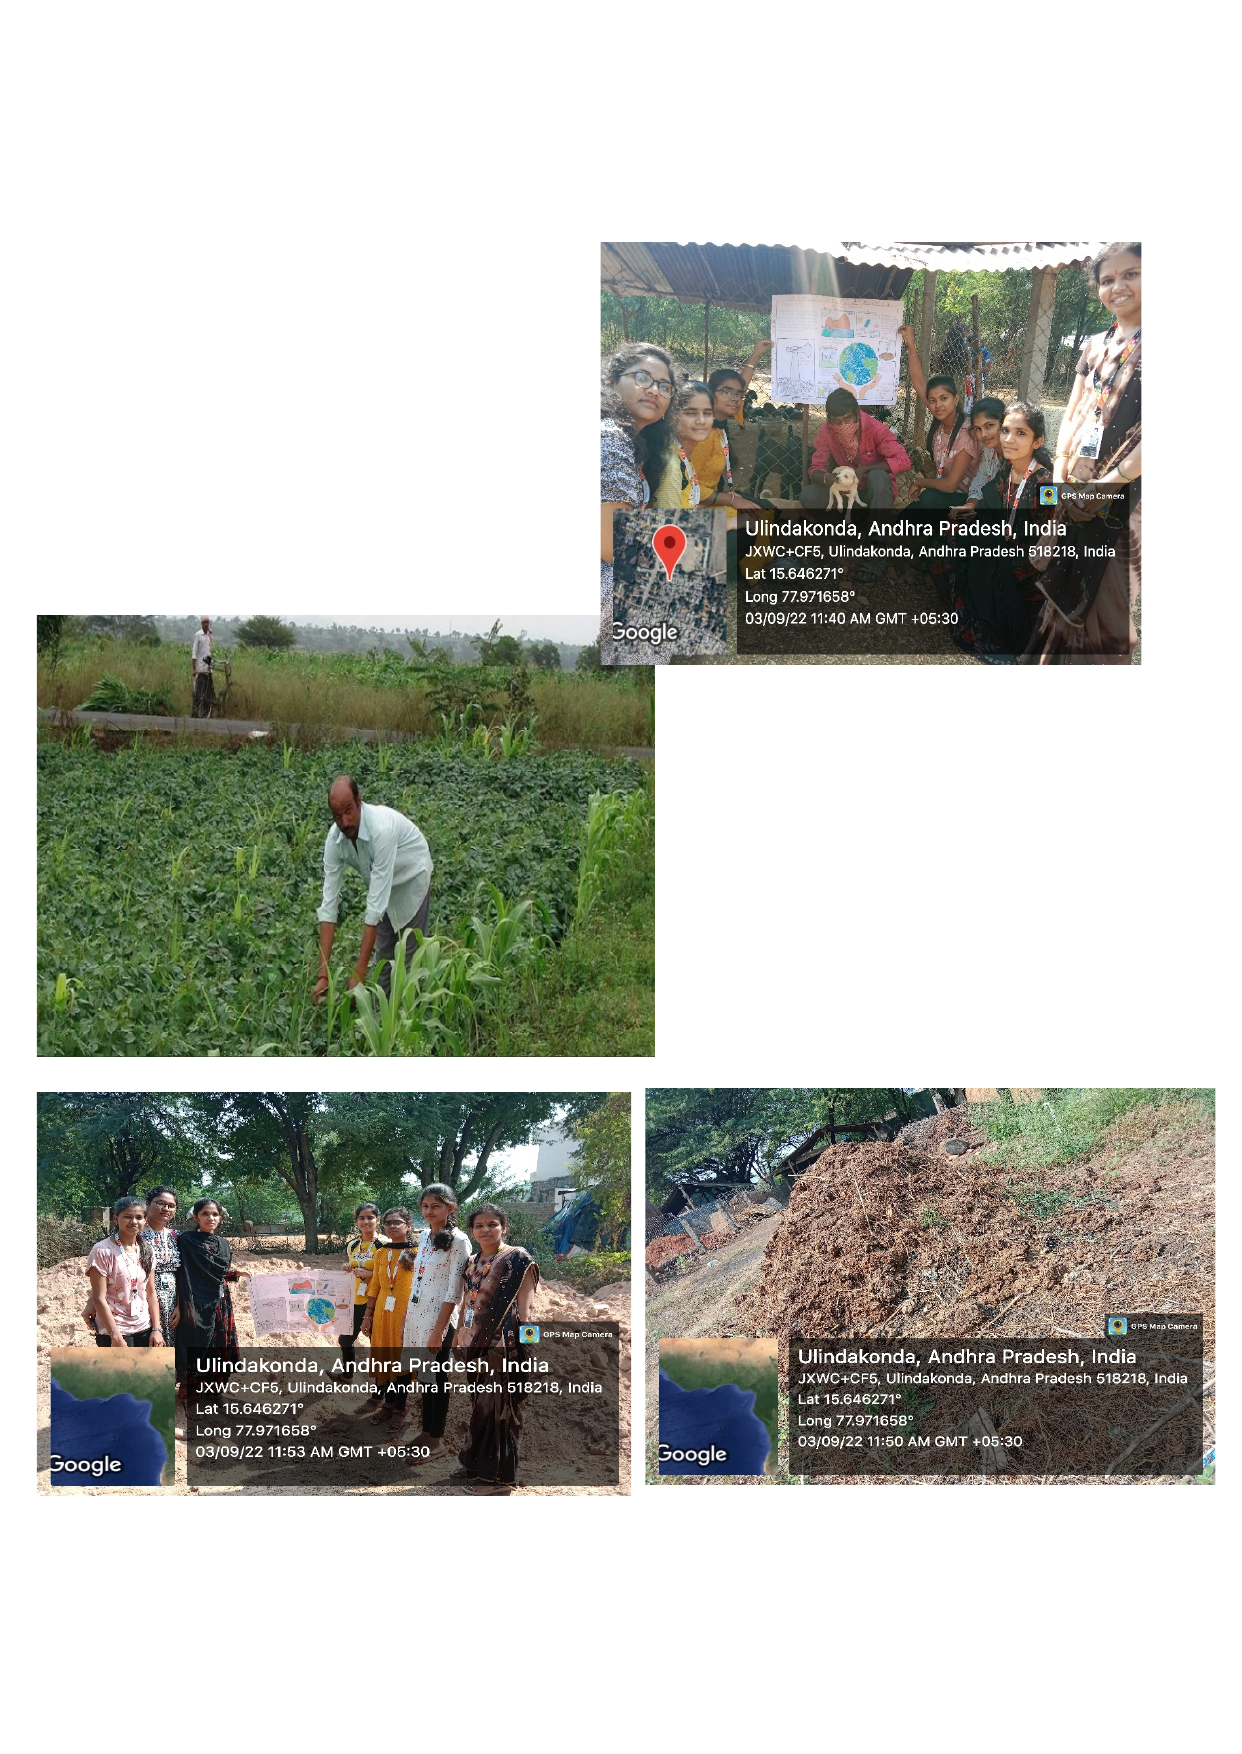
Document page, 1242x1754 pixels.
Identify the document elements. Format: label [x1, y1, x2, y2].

picture [36, 1092, 632, 1496]
picture [36, 242, 1142, 1057]
picture [645, 1088, 1216, 1485]
